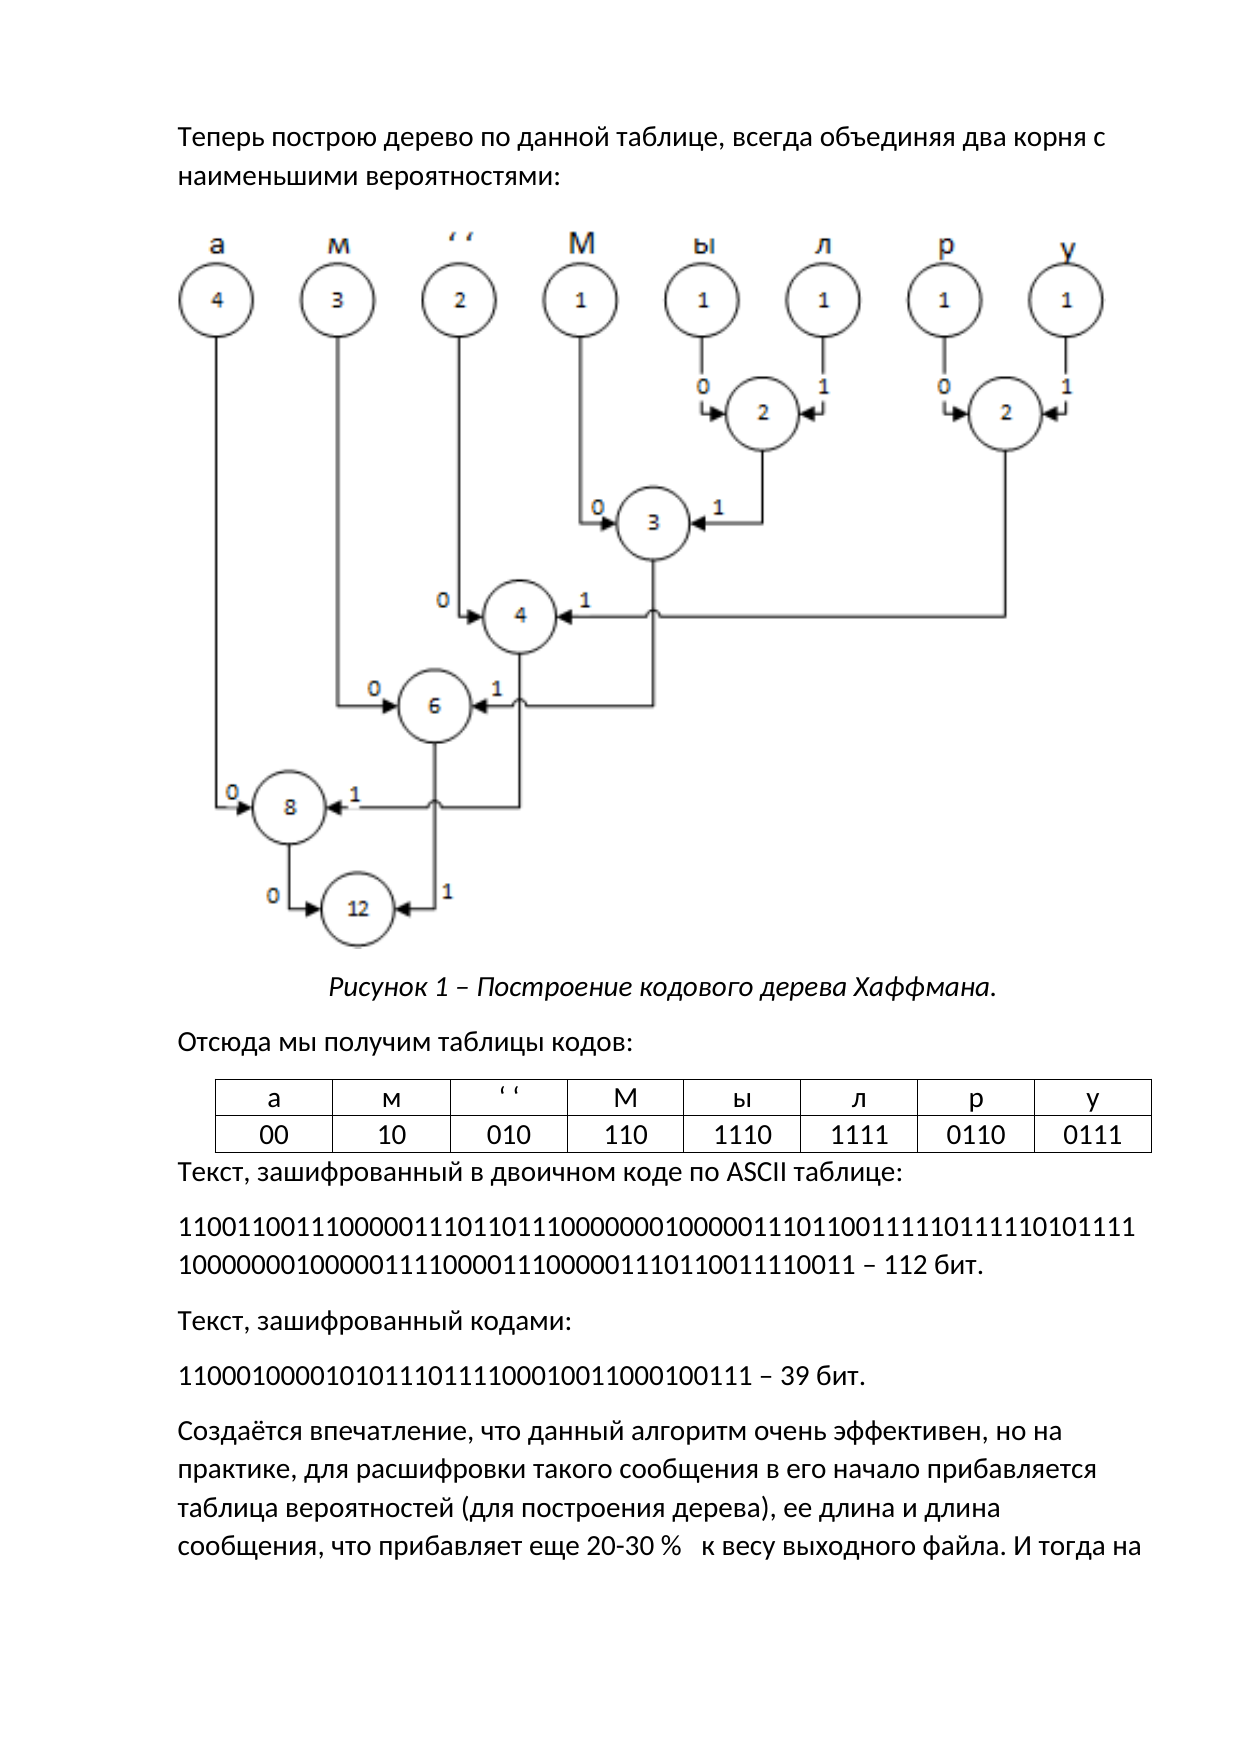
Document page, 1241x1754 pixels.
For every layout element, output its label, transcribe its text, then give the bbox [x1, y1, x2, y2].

table_cell 0111 [1035, 1116, 1151, 1152]
table_cell 00 [216, 1116, 332, 1152]
table_header у [1035, 1080, 1151, 1115]
text Текст, зашифрованный кодами: [177, 1302, 1152, 1337]
text Текст, зашифрованный в двоичном коде по ASCII таблице: [177, 1153, 1152, 1188]
table_header м [333, 1080, 450, 1115]
text Отсюда мы получим таблицы кодов: [177, 1023, 1152, 1059]
text 110011001110000011101101110000000100000111011001111101111101011111000000010000011110000111000001110110011110011 – 112 бит. [177, 1208, 1152, 1282]
table_cell 1110 [684, 1116, 800, 1152]
text 110001000010101110111100010011000100111 – 39 бит. [177, 1357, 1152, 1392]
table_header ‘ ‘ [451, 1080, 567, 1115]
table_cell 0110 [918, 1116, 1034, 1152]
picture [177, 211, 1106, 949]
text Теперь построю дерево по данной таблице, всегда объединяя два корня с наименьшими вероятностями: [177, 118, 1152, 192]
table_header ы [684, 1080, 800, 1115]
table_header р [918, 1080, 1034, 1115]
table_cell 10 [333, 1116, 450, 1152]
table_header М [568, 1080, 683, 1115]
table_cell 010 [451, 1116, 567, 1152]
table_header а [216, 1080, 332, 1115]
table_cell 110 [568, 1116, 683, 1152]
table_cell 1111 [801, 1116, 917, 1152]
text Рисунок 1 – Построение кодового дерева Хаффмана. [177, 968, 1152, 1004]
table_header л [801, 1080, 917, 1115]
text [177, 1412, 1152, 1563]
